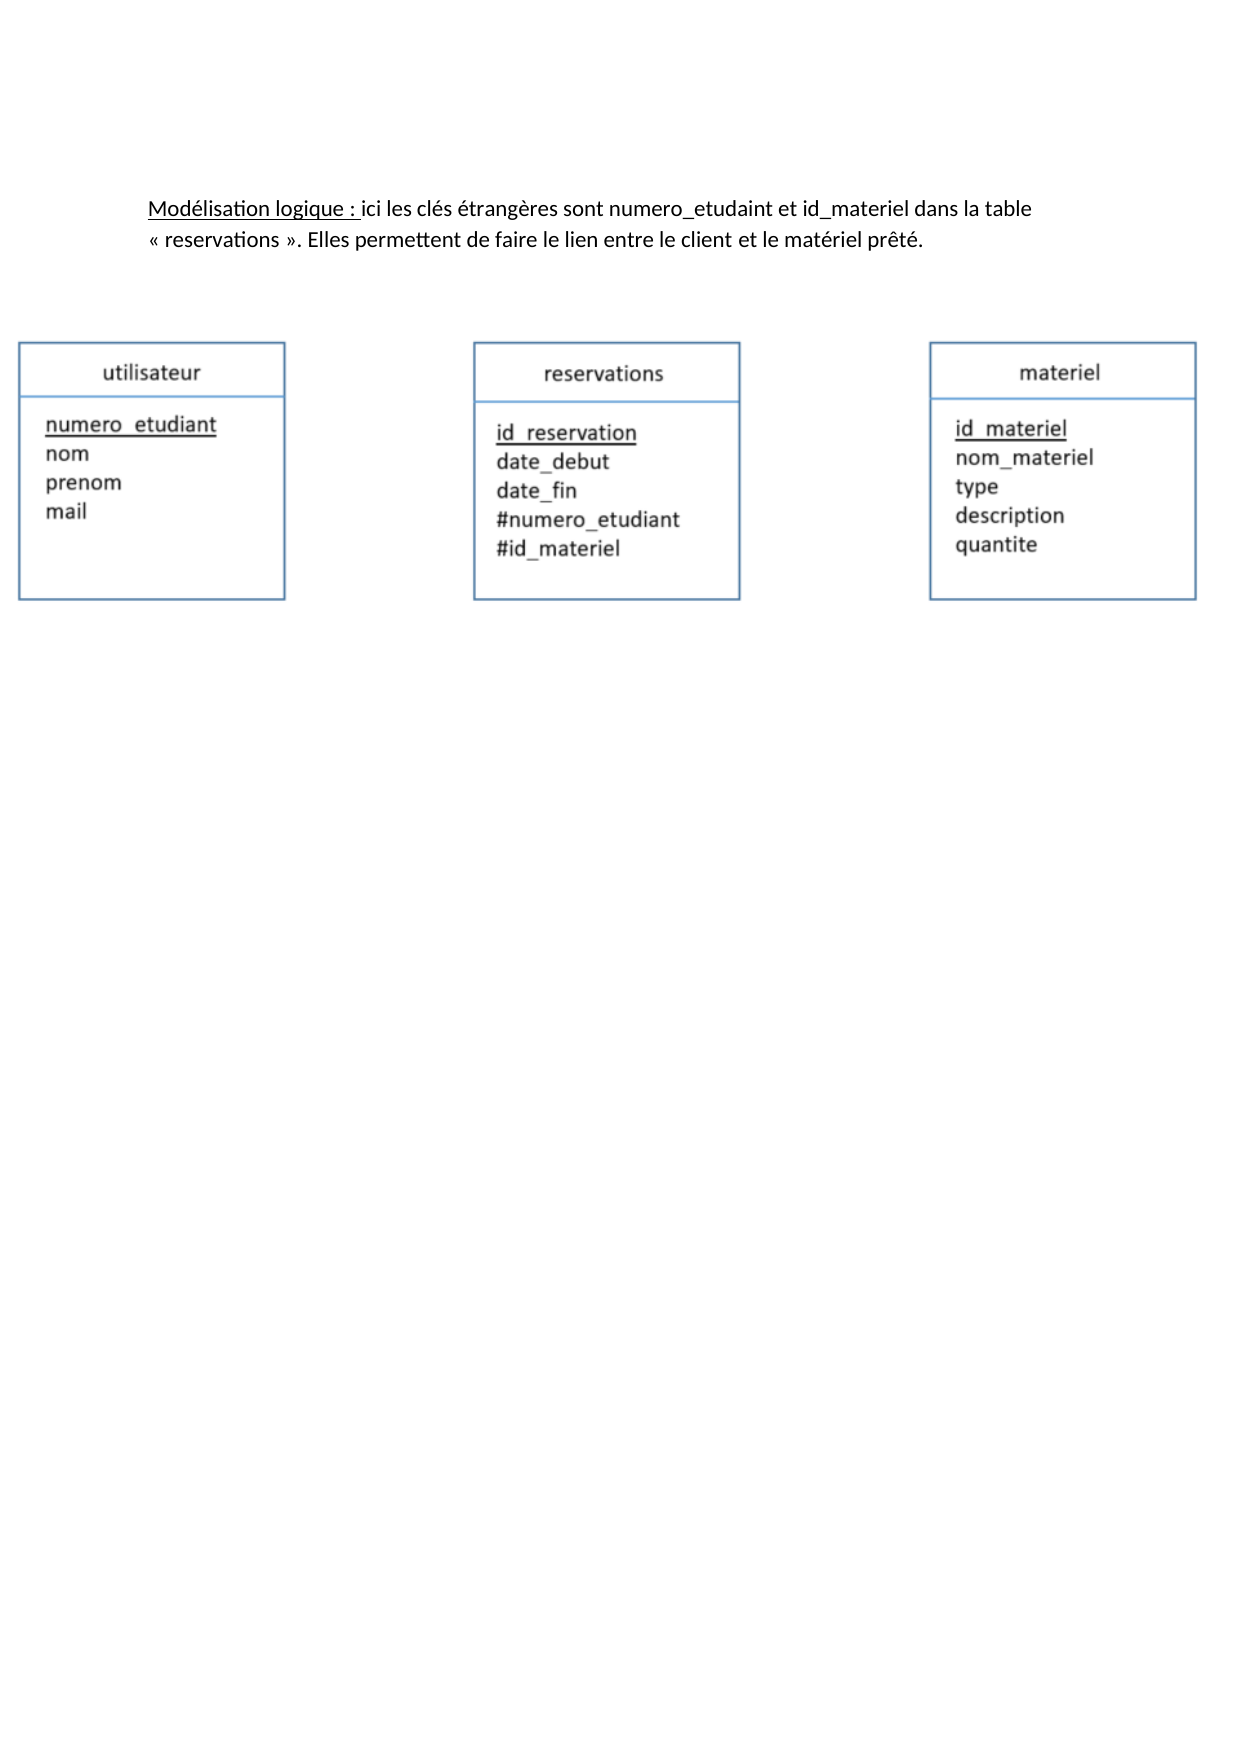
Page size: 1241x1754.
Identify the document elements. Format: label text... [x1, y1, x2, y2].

picture [0, 302, 1240, 641]
text Modélisation logique : ici les clés étrangères sont numero_etudaint et id_materiel dans la table « reservations ». Elles permettent de faire le lien entre le client et le matériel prêté. [148, 194, 1093, 253]
